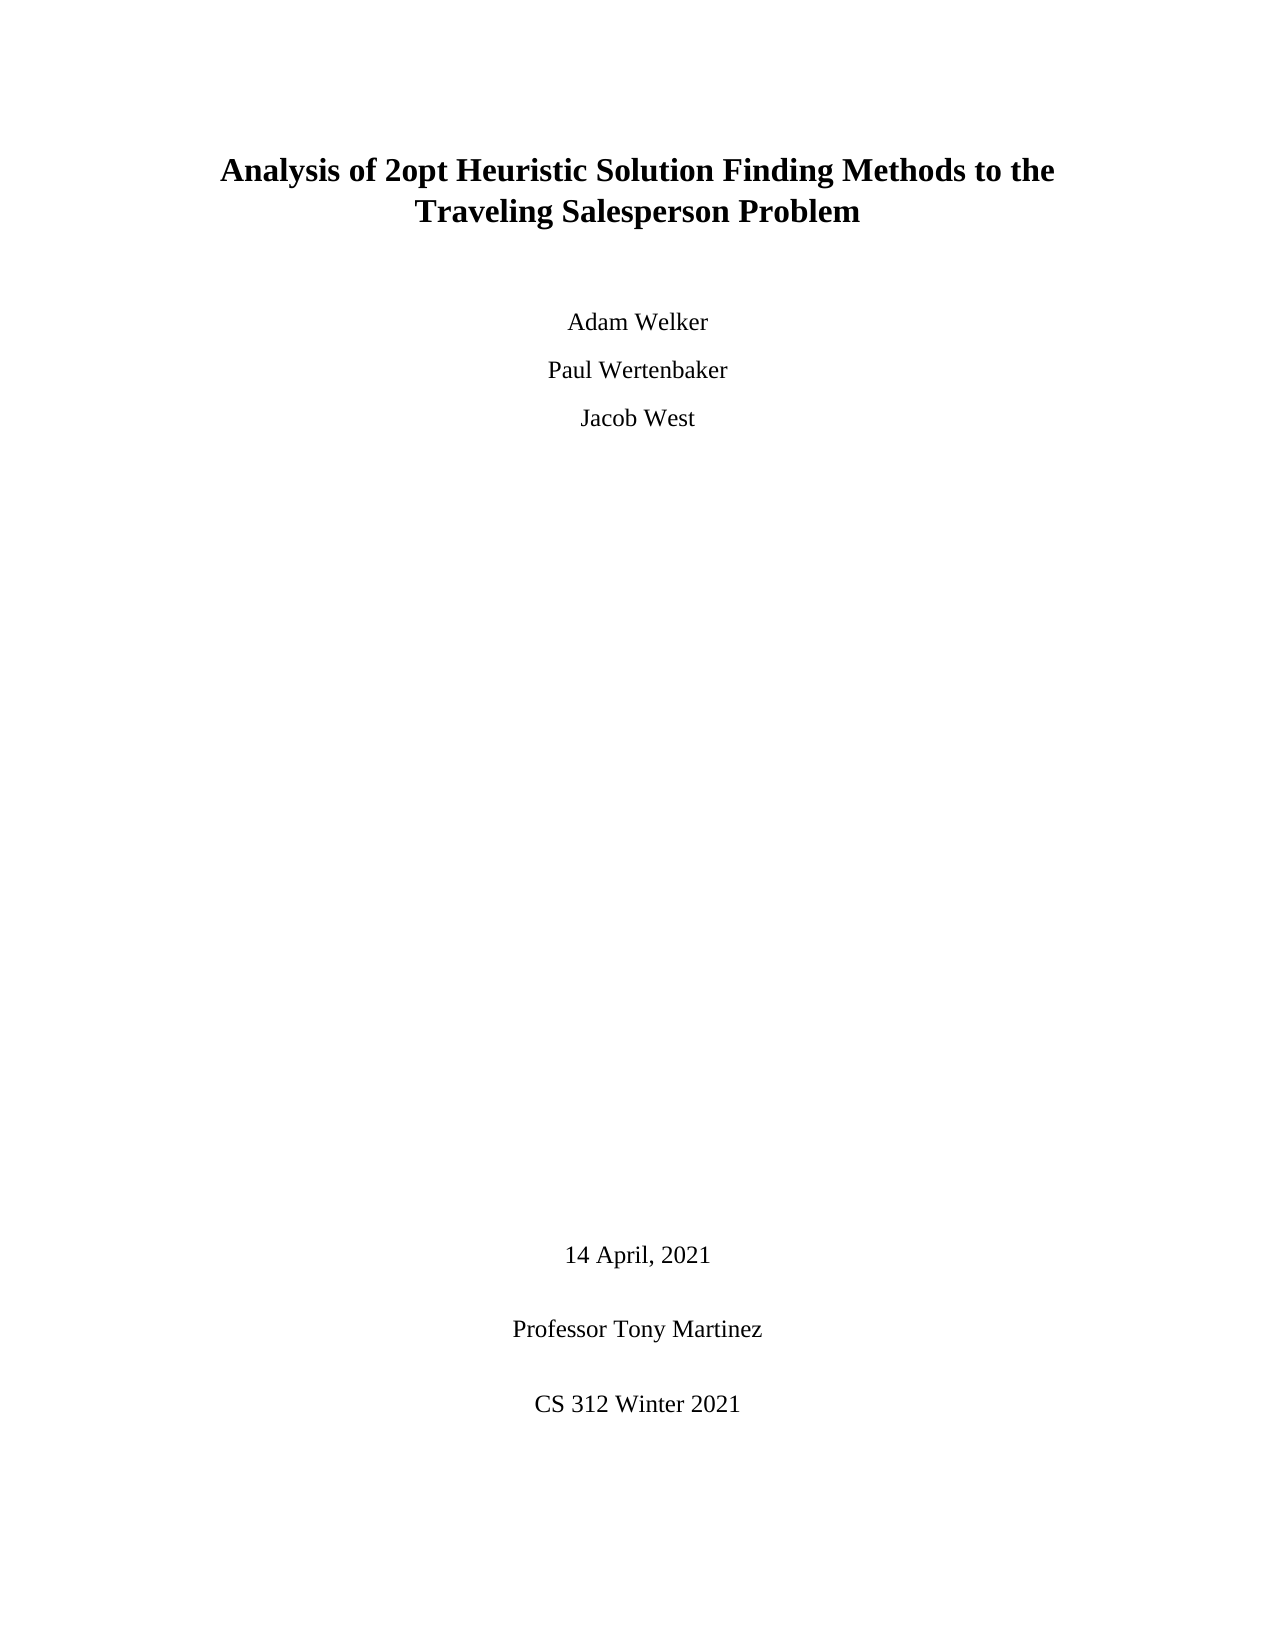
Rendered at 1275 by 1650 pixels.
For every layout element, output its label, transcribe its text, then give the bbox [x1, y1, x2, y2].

text 14 April, 2021 [150, 1240, 1125, 1269]
text CS 312 Winter 2021 [150, 1389, 1125, 1417]
text Adam Welker [150, 307, 1125, 336]
text Professor Tony Martinez [150, 1314, 1125, 1343]
text Analysis of 2opt Heuristic Solution Finding Methods to the Traveling Salesperson Problem [150, 150, 1125, 230]
text Jacob West [150, 403, 1125, 432]
text Paul Wertenbaker [150, 355, 1125, 384]
